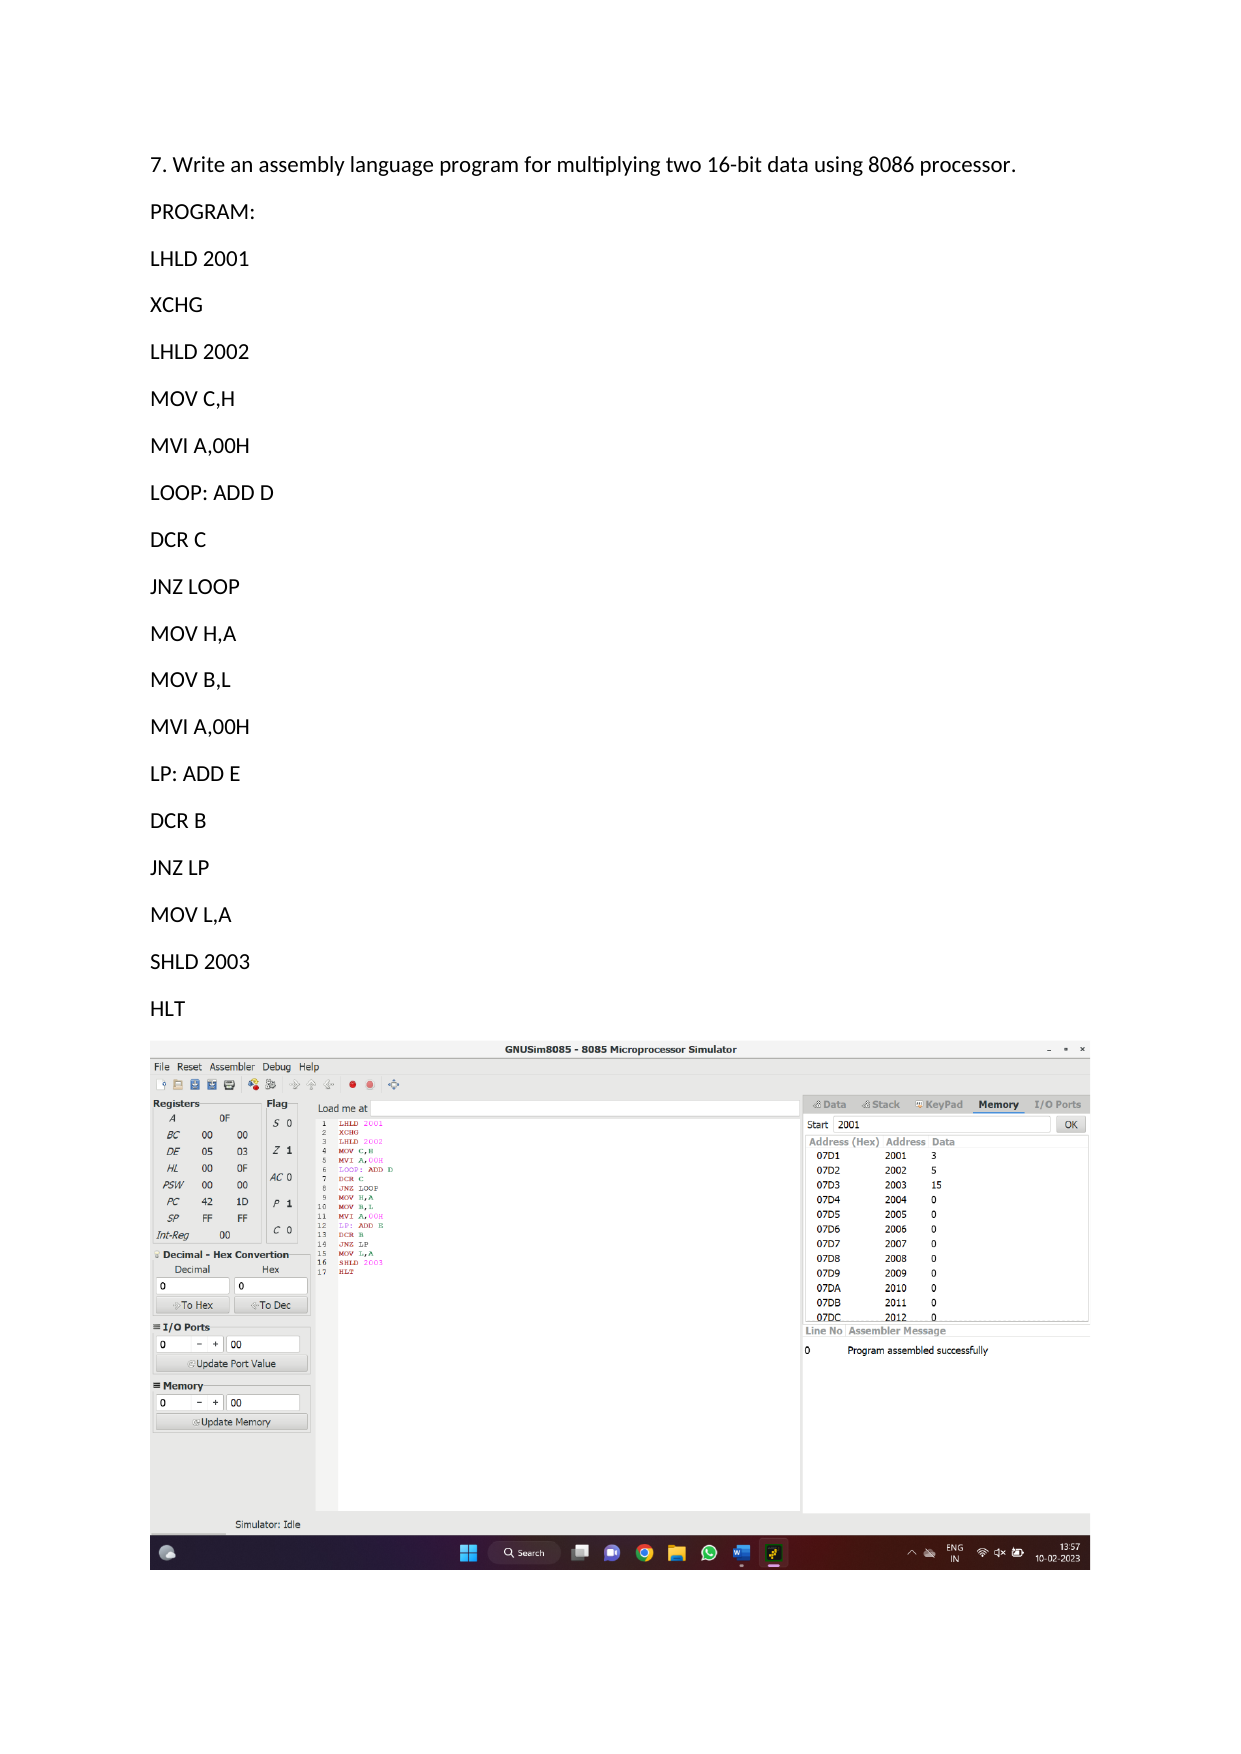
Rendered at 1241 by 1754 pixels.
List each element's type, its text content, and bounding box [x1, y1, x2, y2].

text MVI A,00H [150, 712, 1090, 741]
text SHLD 2003 [150, 947, 1090, 975]
text DCR C [150, 525, 1090, 553]
text MOV L,A [150, 900, 1090, 928]
text MOV H,A [150, 619, 1090, 647]
text LP: ADD E [150, 759, 1090, 787]
text MOV B,L [150, 666, 1090, 694]
text MVI A,00H [150, 431, 1090, 459]
text JNZ LOOP [150, 572, 1090, 600]
text MOV C,H [150, 384, 1090, 412]
text JNZ LP [150, 853, 1090, 881]
text LHLD 2001 [150, 244, 1090, 272]
text HLT [150, 994, 1090, 1022]
text PROGRAM: [150, 197, 1090, 225]
picture [150, 1040, 1091, 1570]
text LOOP: ADD D [150, 478, 1090, 506]
text DCR B [150, 806, 1090, 834]
text LHLD 2002 [150, 337, 1090, 366]
text XCHG [150, 291, 1090, 319]
text 7. Write an assembly language program for multiplying two 16-bit data using 8086 processor. [150, 150, 1090, 178]
